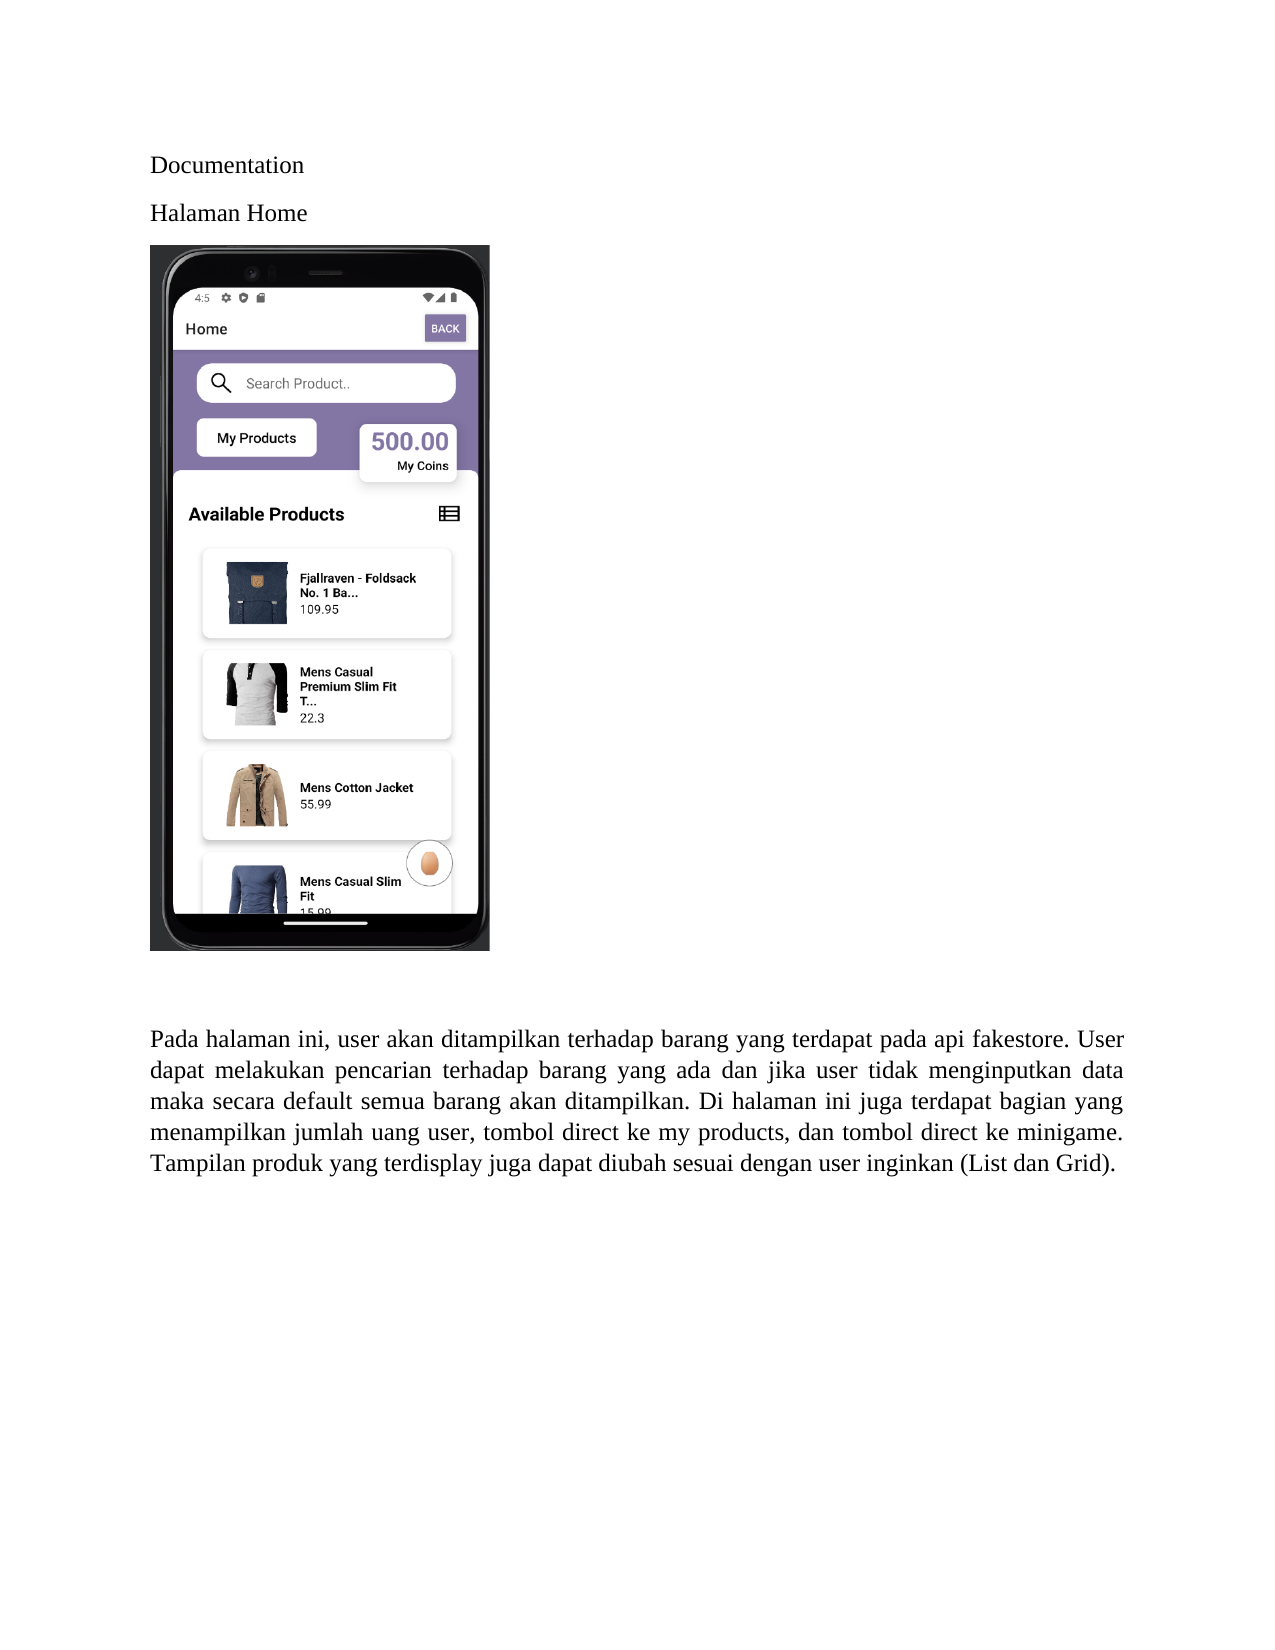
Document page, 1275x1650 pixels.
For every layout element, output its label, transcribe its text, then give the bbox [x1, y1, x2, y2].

text Halaman Home [150, 198, 1125, 226]
text Documentation [150, 150, 1125, 179]
text Pada halaman ini, user akan ditampilkan terhadap barang yang terdapat pada api fakestore. User dapat melakukan pencarian terhadap barang yang ada dan jika user tidak menginputkan data maka secara default semua barang akan ditampilkan. Di halaman ini juga terdapat bagian yang menampilkan jumlah uang user, tombol direct ke my products, dan tombol direct ke minigame. Tampilan produk yang terdisplay juga dapat diubah sesuai dengan user inginkan (List dan Grid). [150, 1024, 1125, 1177]
picture [150, 245, 490, 951]
